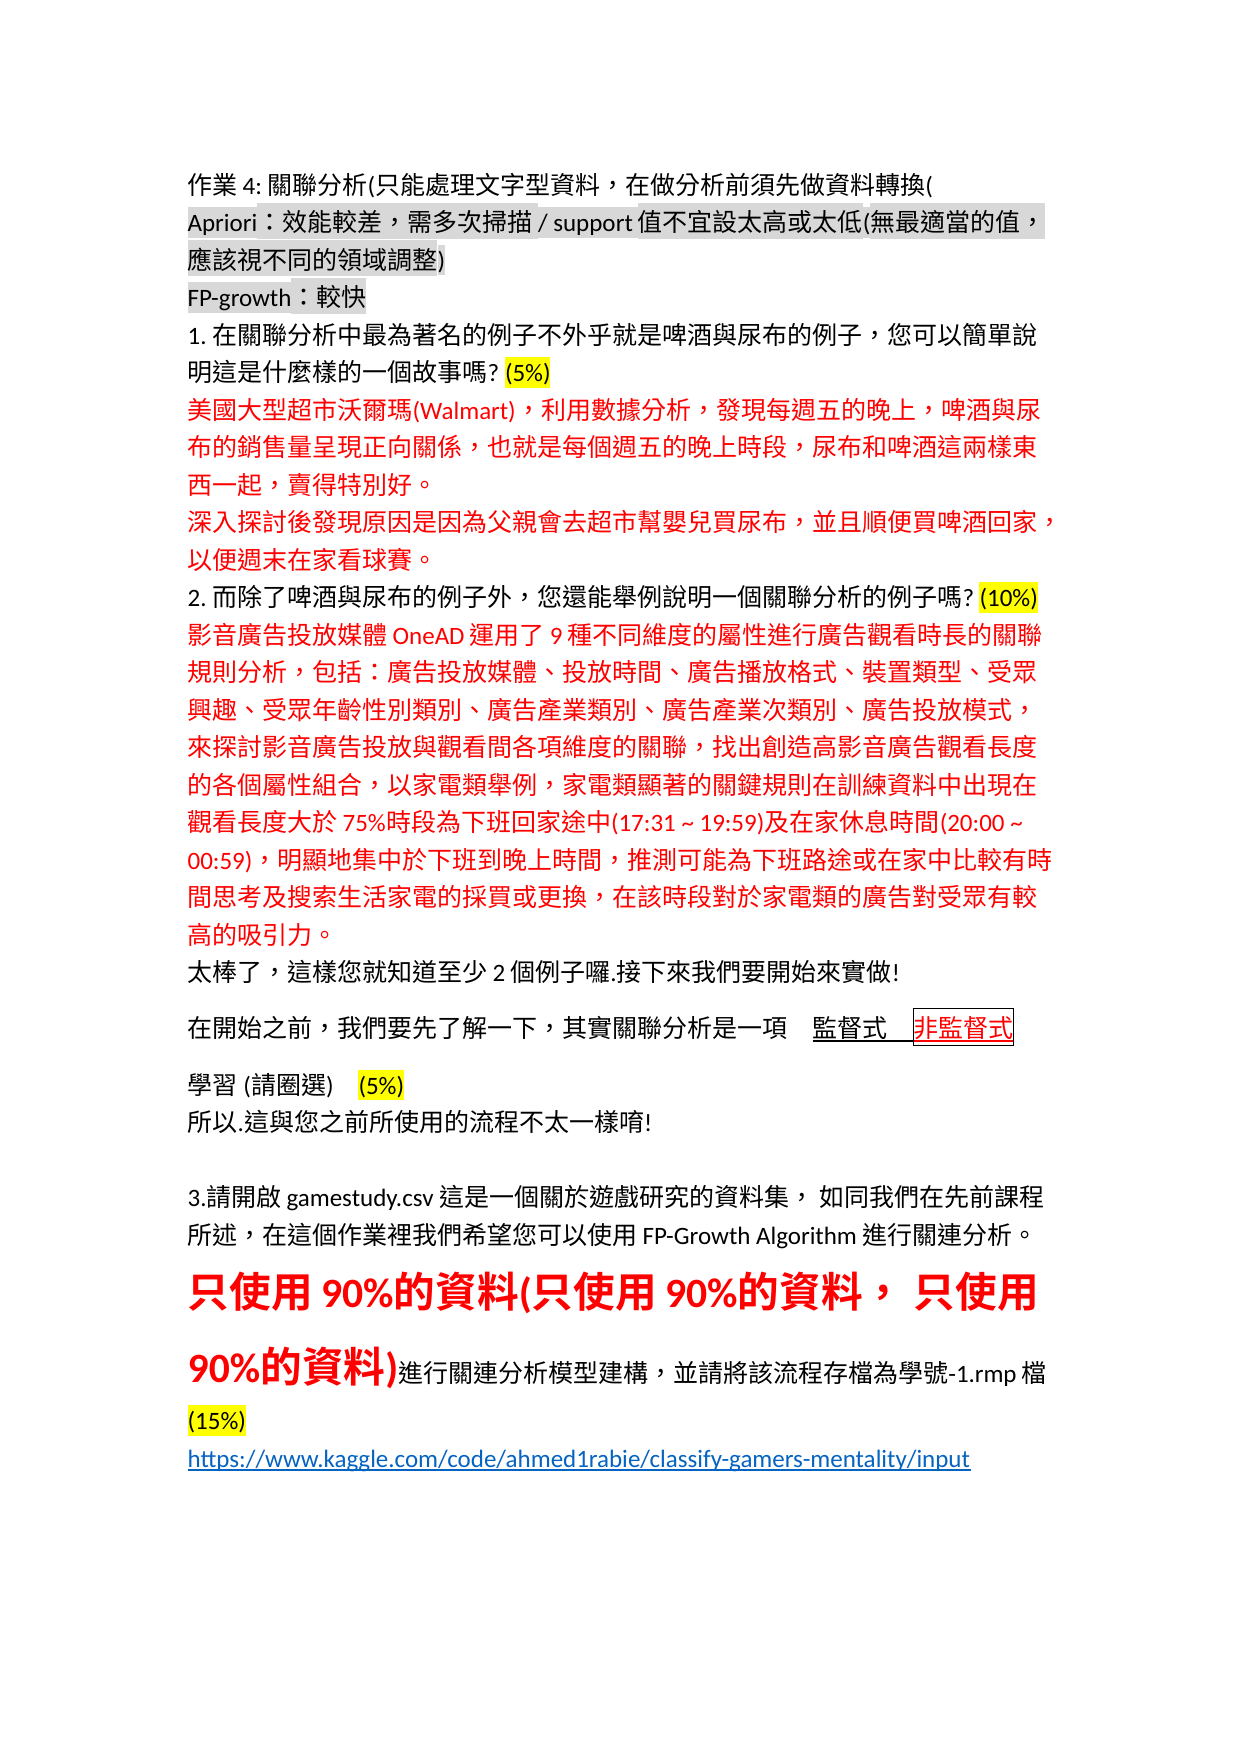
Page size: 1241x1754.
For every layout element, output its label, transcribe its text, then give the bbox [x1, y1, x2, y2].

text Apriori：效能較差，需多次掃描 / support值不宜設太高或太低(無最適當的值，應該視不同的領域調整) [187, 202, 1053, 277]
text FP-growth：較快 [187, 277, 1053, 314]
text 美國大型超市沃爾瑪(Walmart)，利用數據分析，發現每週五的晚上，啤酒與尿布的銷售量呈現正向關係，也就是每個週五的晚上時段，尿布和啤酒這兩樣東西一起，賣得特別好。 [187, 389, 1053, 502]
text 影音廣告投放媒體OneAD運用了9種不同維度的屬性進行廣告觀看時長的關聯規則分析，包括：廣告投放媒體、投放時間、廣告播放格式、裝置類型、受眾興趣、受眾年齡性別類別、廣告產業類別、廣告產業次類別、廣告投放模式，來探討影音廣告投放與觀看間各項維度的關聯，找出創造高影音廣告觀看長度的各個屬性組合，以家電類舉例，家電類顯著的關鍵規則在訓練資料中出現在觀看長度大於75%時段為下班回家途中(17:31 ~ 19:59)及在家休息時間(20:00 ~ 00:59)，明顯地集中於下班到晚上時間，推測可能為下班路途或在家中比較有時間思考及搜索生活家電的採買或更換，在該時段對於家電類的廣告對受眾有較高的吸引力。 [187, 614, 1053, 952]
text 太棒了，這樣您就知道至少2個例子囉.接下來我們要開始來實做! [187, 952, 1053, 989]
text 1. 在關聯分析中最為著名的例子不外乎就是啤酒與尿布的例子，您可以簡單說明這是什麼樣的一個故事嗎? (5%) [187, 314, 1053, 389]
text https://www.kaggle.com/code/ahmed1rabie/classify-gamers-mentality/input [187, 1439, 1053, 1477]
text 深入探討後發現原因是因為父親會去超市幫嬰兒買尿布，並且順便買啤酒回家，以便週末在家看球賽。 [187, 502, 1053, 577]
text 2. 而除了啤酒與尿布的例子外，您還能舉例說明一個關聯分析的例子嗎? (10%) [187, 577, 1053, 614]
text 3.請開啟gamestudy.csv 這是一個關於遊戲研究的資料集， 如同我們在先前課程所述，在這個作業裡我們希望您可以使用FP-Growth Algorithm 進行關連分析。只使用90%的資料(只使用90%的資料， 只使用90%的資料)進行關連分析模型建構，並請將該流程存檔為學號-1.rmp檔 (15%) [187, 1177, 1053, 1439]
text 作業4: 關聯分析(只能處理文字型資料，在做分析前須先做資料轉換( [187, 164, 1053, 202]
text 所以.這與您之前所使用的流程不太一樣唷! [187, 1102, 1053, 1139]
text 在開始之前，我們要先了解一下，其實關聯分析是一項 監督式 非監督式 學習 (請圈選) (5%) [187, 989, 1053, 1102]
